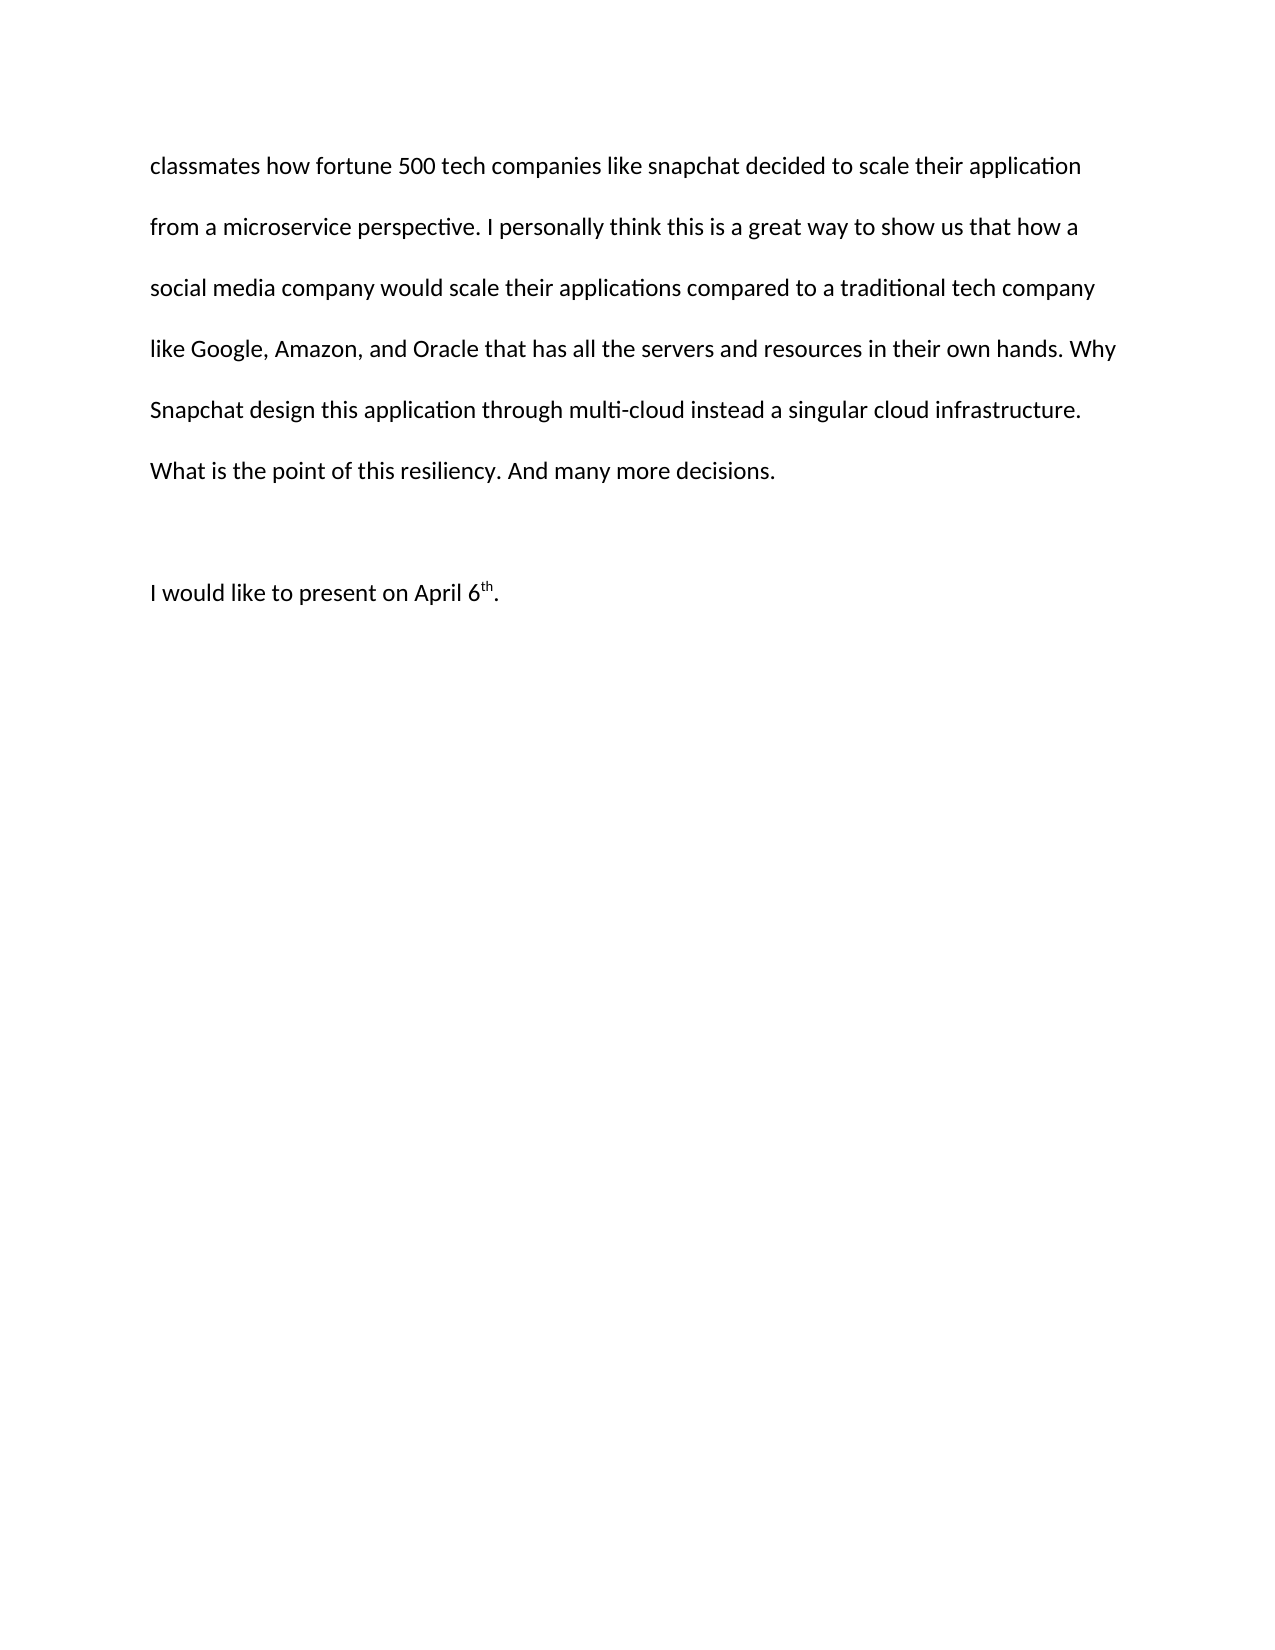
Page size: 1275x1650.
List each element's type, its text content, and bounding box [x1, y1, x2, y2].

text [150, 150, 1125, 486]
text I would like to present on April 6th. [150, 577, 1125, 608]
